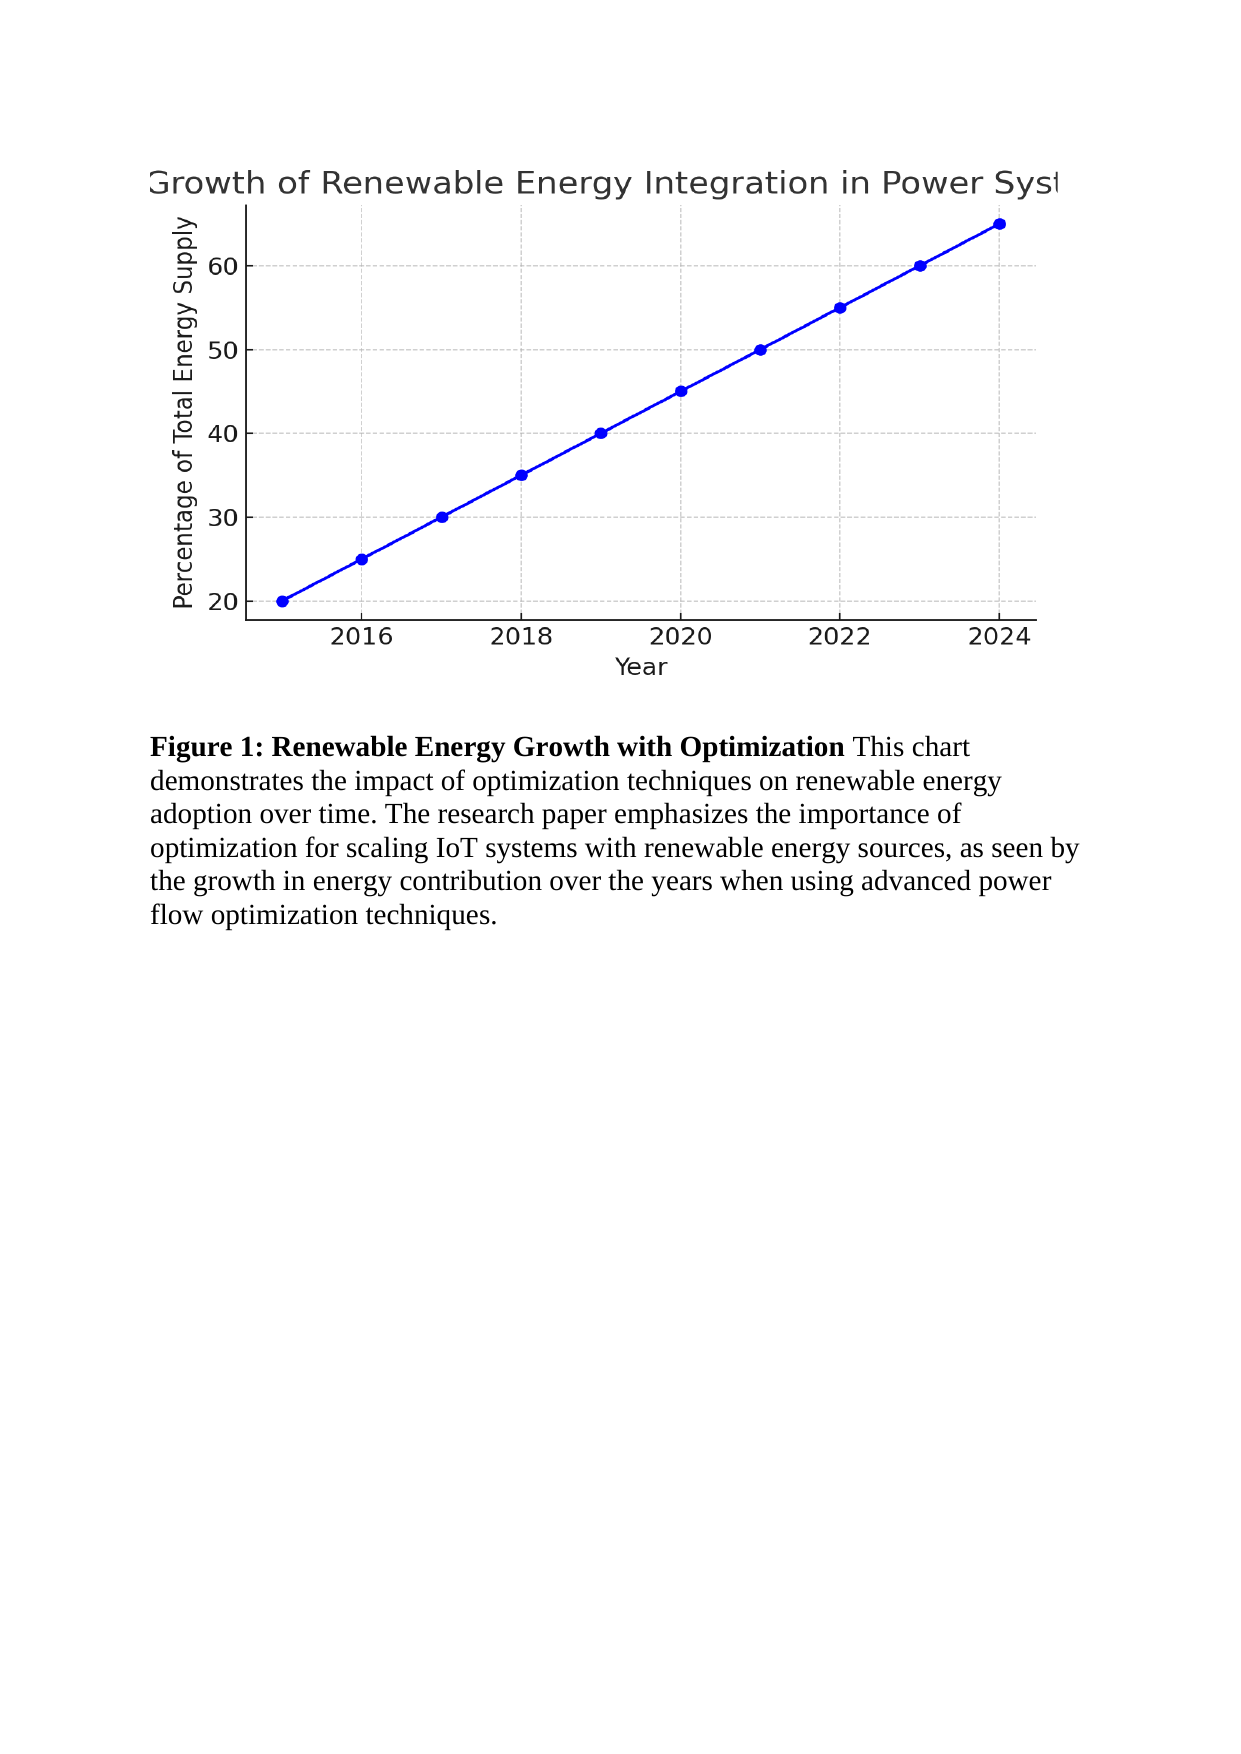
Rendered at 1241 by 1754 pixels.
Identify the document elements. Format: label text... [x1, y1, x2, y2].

text Figure 1: Renewable Energy Growth with Optimization This chart demonstrates the impact of optimization techniques on renewable energy adoption over time. The research paper emphasizes the importance of optimization for scaling IoT systems with renewable energy sources, as seen by the growth in energy contribution over the years when using advanced power flow optimization techniques. [150, 729, 1093, 930]
picture [150, 150, 1058, 700]
